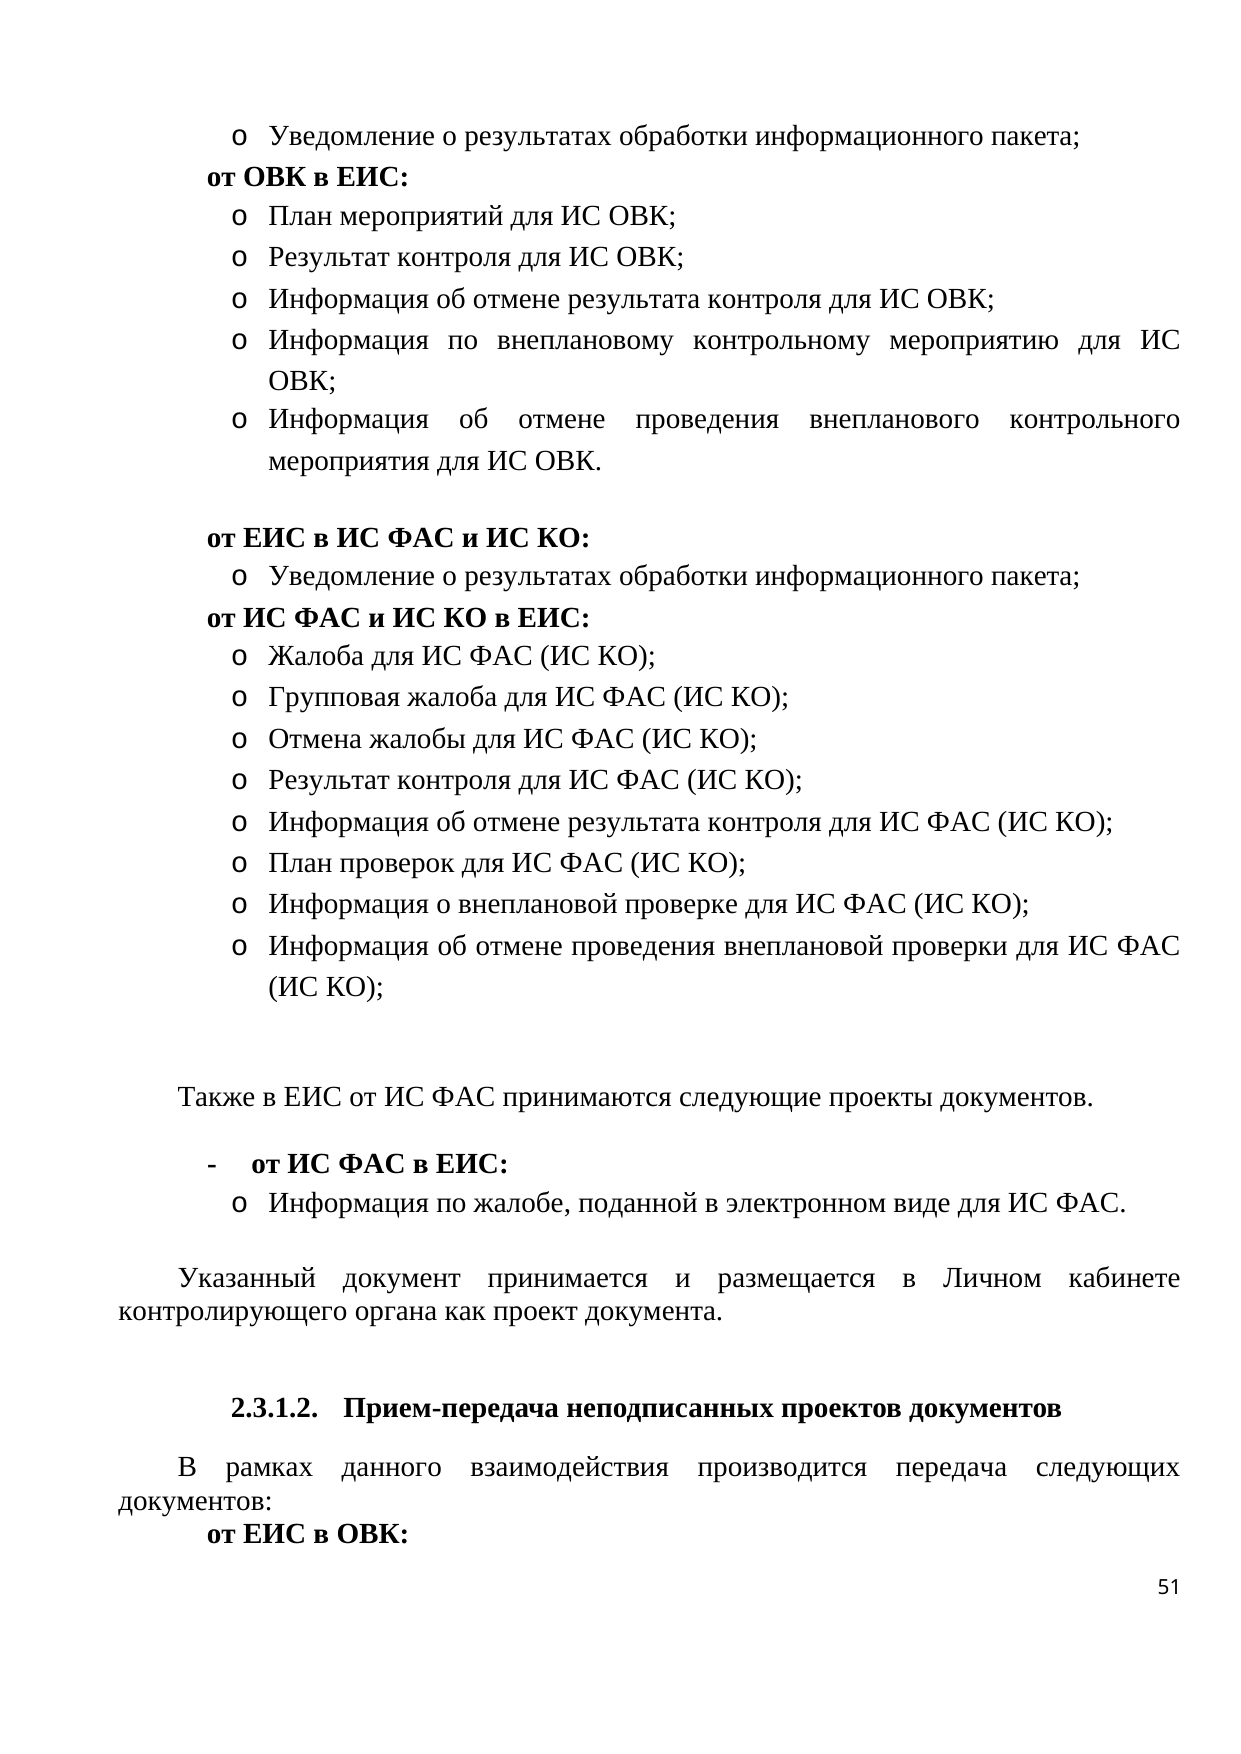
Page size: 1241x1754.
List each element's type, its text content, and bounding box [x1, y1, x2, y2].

list Жалоба для ИС ФАС (ИС КО); [231, 638, 1181, 674]
list Информация по внеплановому контрольному мероприятию для ИС ОВК; [231, 322, 1181, 397]
subtitle Прием-передача неподписанных проектов документов [231, 1391, 1181, 1424]
list от ОВК в ЕИС: [207, 159, 1181, 193]
text Указанный документ принимается и размещается в Личном кабинете контролирующего органа как проект документа. [118, 1260, 1181, 1327]
list Информация по жалобе, поданной в электронном виде для ИС ФАС. [231, 1185, 1181, 1221]
list Уведомление о результатах обработки информационного пакета; [231, 118, 1181, 154]
list Информация о внеплановой проверке для ИС ФАС (ИС КО); [231, 886, 1181, 922]
list Информация об отмене проведения внепланового контрольного мероприятия для ИС ОВК. [231, 402, 1181, 476]
list Информация об отмене результата контроля для ИС ФАС (ИС КО); [231, 804, 1181, 840]
list от ИС ФАС и ИС КО в ЕИС: [207, 600, 1181, 633]
text В рамках данного взаимодействия производится передача следующих документов: [118, 1449, 1181, 1516]
list Групповая жалоба для ИС ФАС (ИС КО); [231, 679, 1181, 716]
list План мероприятий для ИС ОВК; [231, 198, 1181, 234]
list Уведомление о результатах обработки информационного пакета; [231, 558, 1181, 594]
list Информация об отмене результата контроля для ИС ОВК; [231, 281, 1181, 317]
list от ЕИС в ОВК: [207, 1516, 1181, 1550]
text Также в ЕИС от ИС ФАС принимаются следующие проекты документов. [118, 1079, 1181, 1113]
list Отмена жалобы для ИС ФАС (ИС КО); [231, 721, 1181, 757]
list Информация об отмене проведения внеплановой проверки для ИС ФАС (ИС КО); [231, 928, 1181, 1002]
list от ИС ФАС в ЕИС: [207, 1146, 1181, 1180]
list Результат контроля для ИС ОВК; [231, 239, 1181, 275]
list от ЕИС в ИС ФАС и ИС КО: [207, 520, 1181, 553]
list Результат контроля для ИС ФАС (ИС КО); [231, 762, 1181, 798]
list План проверок для ИС ФАС (ИС КО); [231, 845, 1181, 881]
